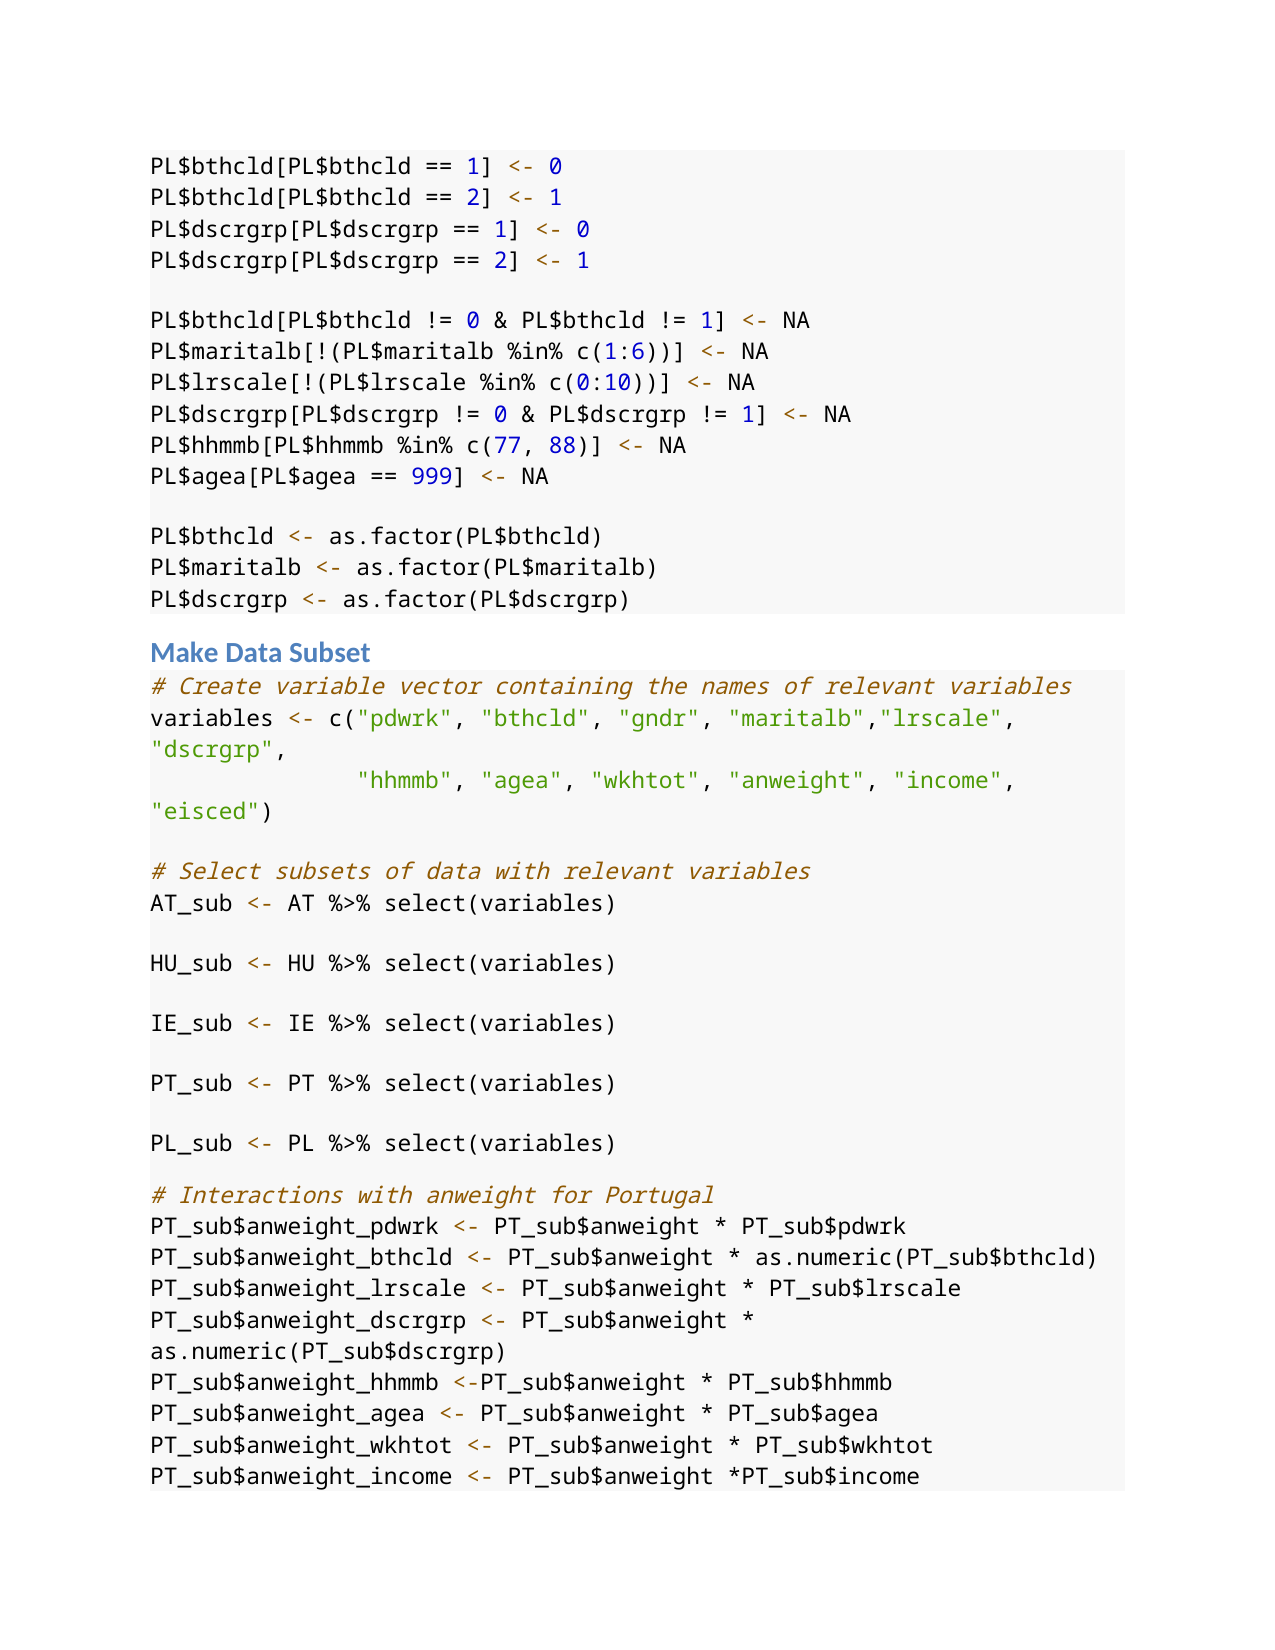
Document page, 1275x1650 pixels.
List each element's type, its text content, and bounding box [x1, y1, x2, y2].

text # Create variable vector containing the names of relevant variables variables <- c("pdwrk", "bthcld", "gndr", "maritalb","lrscale", "dscrgrp", "hhmmb", "agea", "wkhtot", "anweight", "income", "eisced") # Select subsets of data with relevant variables AT_sub <- AT %>% select(variables) HU_sub <- HU %>% select(variables) IE_sub <- IE %>% select(variables) PT_sub <- PT %>% select(variables) PL_sub <- PL %>% select(variables) [150, 670, 1125, 1158]
subtitle Make Data Subset [150, 634, 1125, 670]
